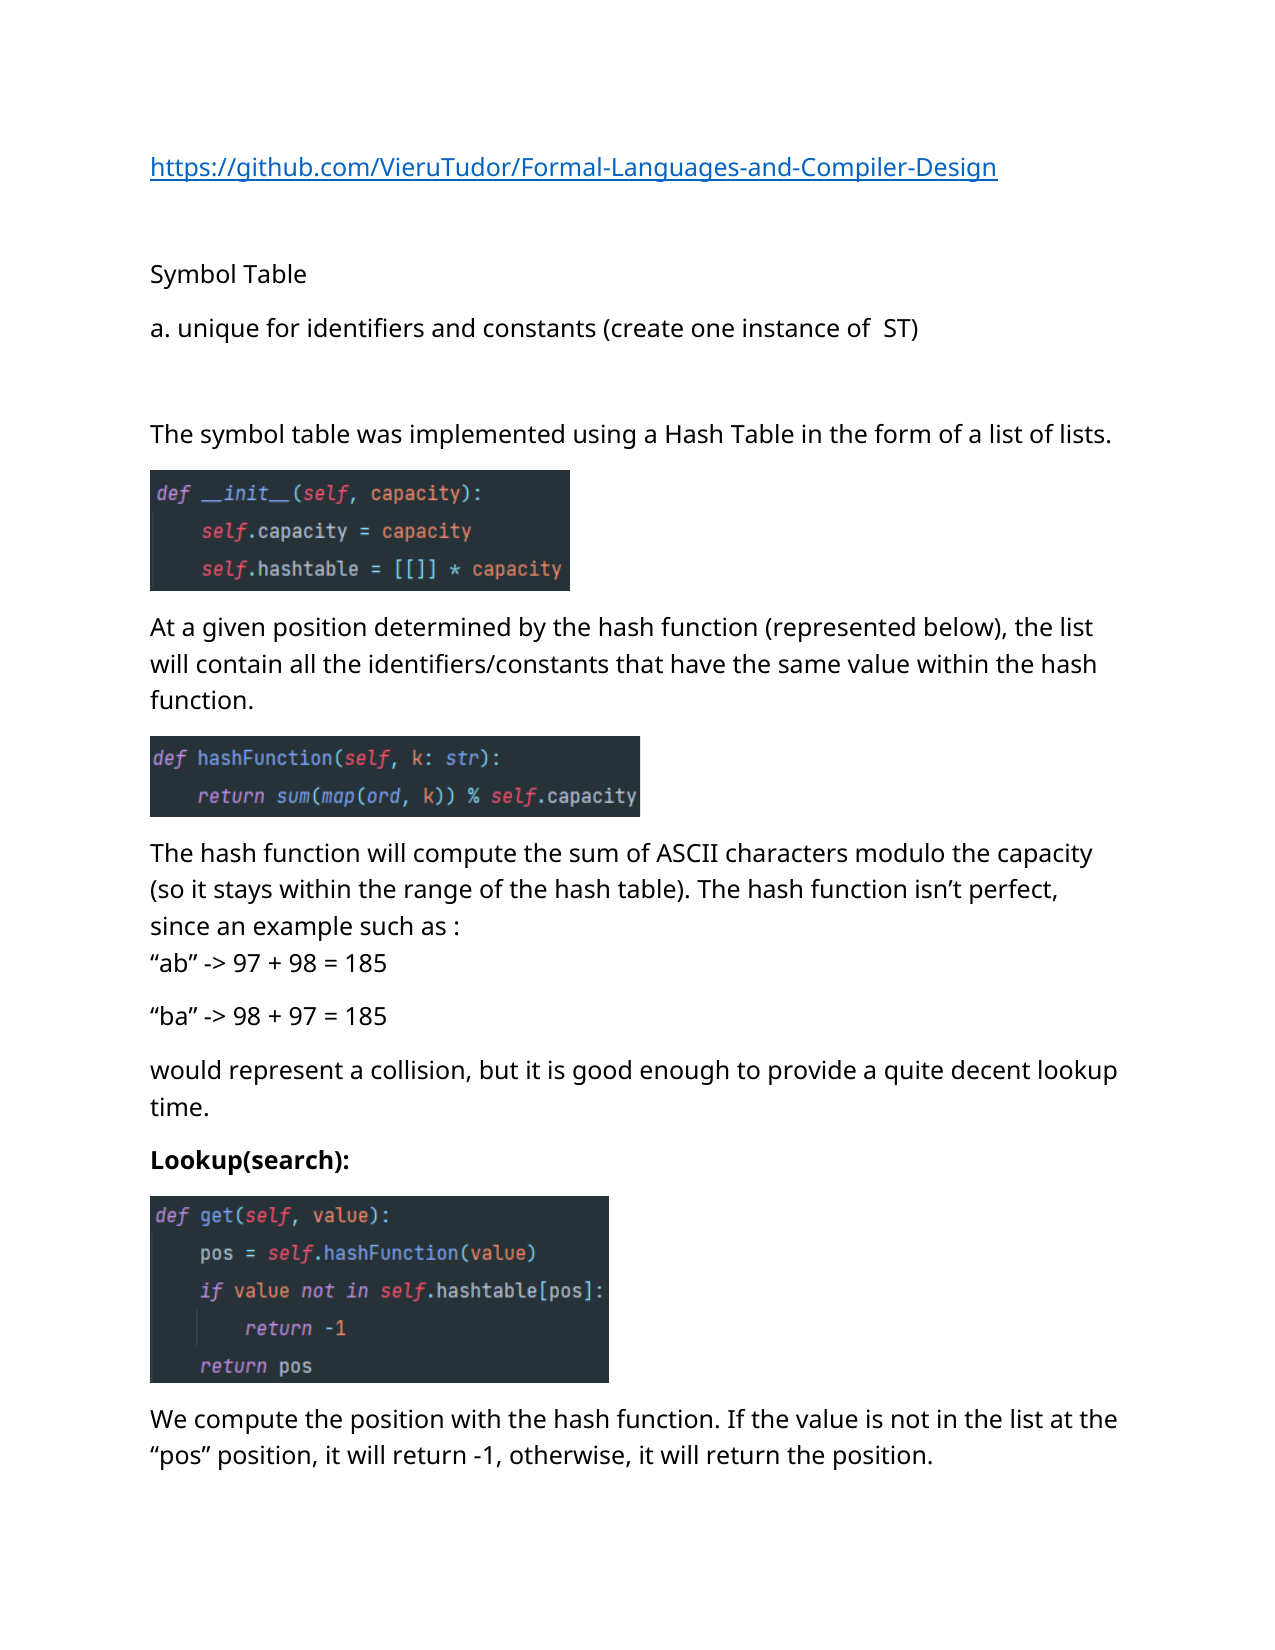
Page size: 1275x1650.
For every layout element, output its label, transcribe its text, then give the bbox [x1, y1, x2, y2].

text would represent a collision, but it is good enough to provide a quite decent lookup time. [150, 1052, 1125, 1123]
text The hash function will compute the sum of ASCII characters modulo the capacity (so it stays within the range of the hash table). The hash function isn’t perfect, since an example such as : “ab” -> 97 + 98 = 185 [150, 835, 1125, 980]
text a. unique for identifiers and constants (create one instance of ST) [150, 310, 1125, 344]
picture [150, 1196, 609, 1383]
text “ba” -> 98 + 97 = 185 [150, 999, 1125, 1033]
picture [150, 736, 640, 817]
text We compute the position with the hash function. If the value is not in the list at the “pos” position, it will return -1, otherwise, it will return the position. [150, 1401, 1125, 1472]
text Lookup(search): [150, 1143, 1125, 1177]
picture [150, 470, 570, 591]
text At a given position determined by the hash function (represented below), the list will contain all the identifiers/constants that have the same value within the hash function. [150, 609, 1125, 717]
text https://github.com/VieruTudor/Formal-Languages-and-Compiler-Design [150, 150, 1125, 184]
text The symbol table was implemented using a Hash Table in the form of a list of lists. [150, 417, 1125, 451]
text Symbol Table [150, 257, 1125, 291]
